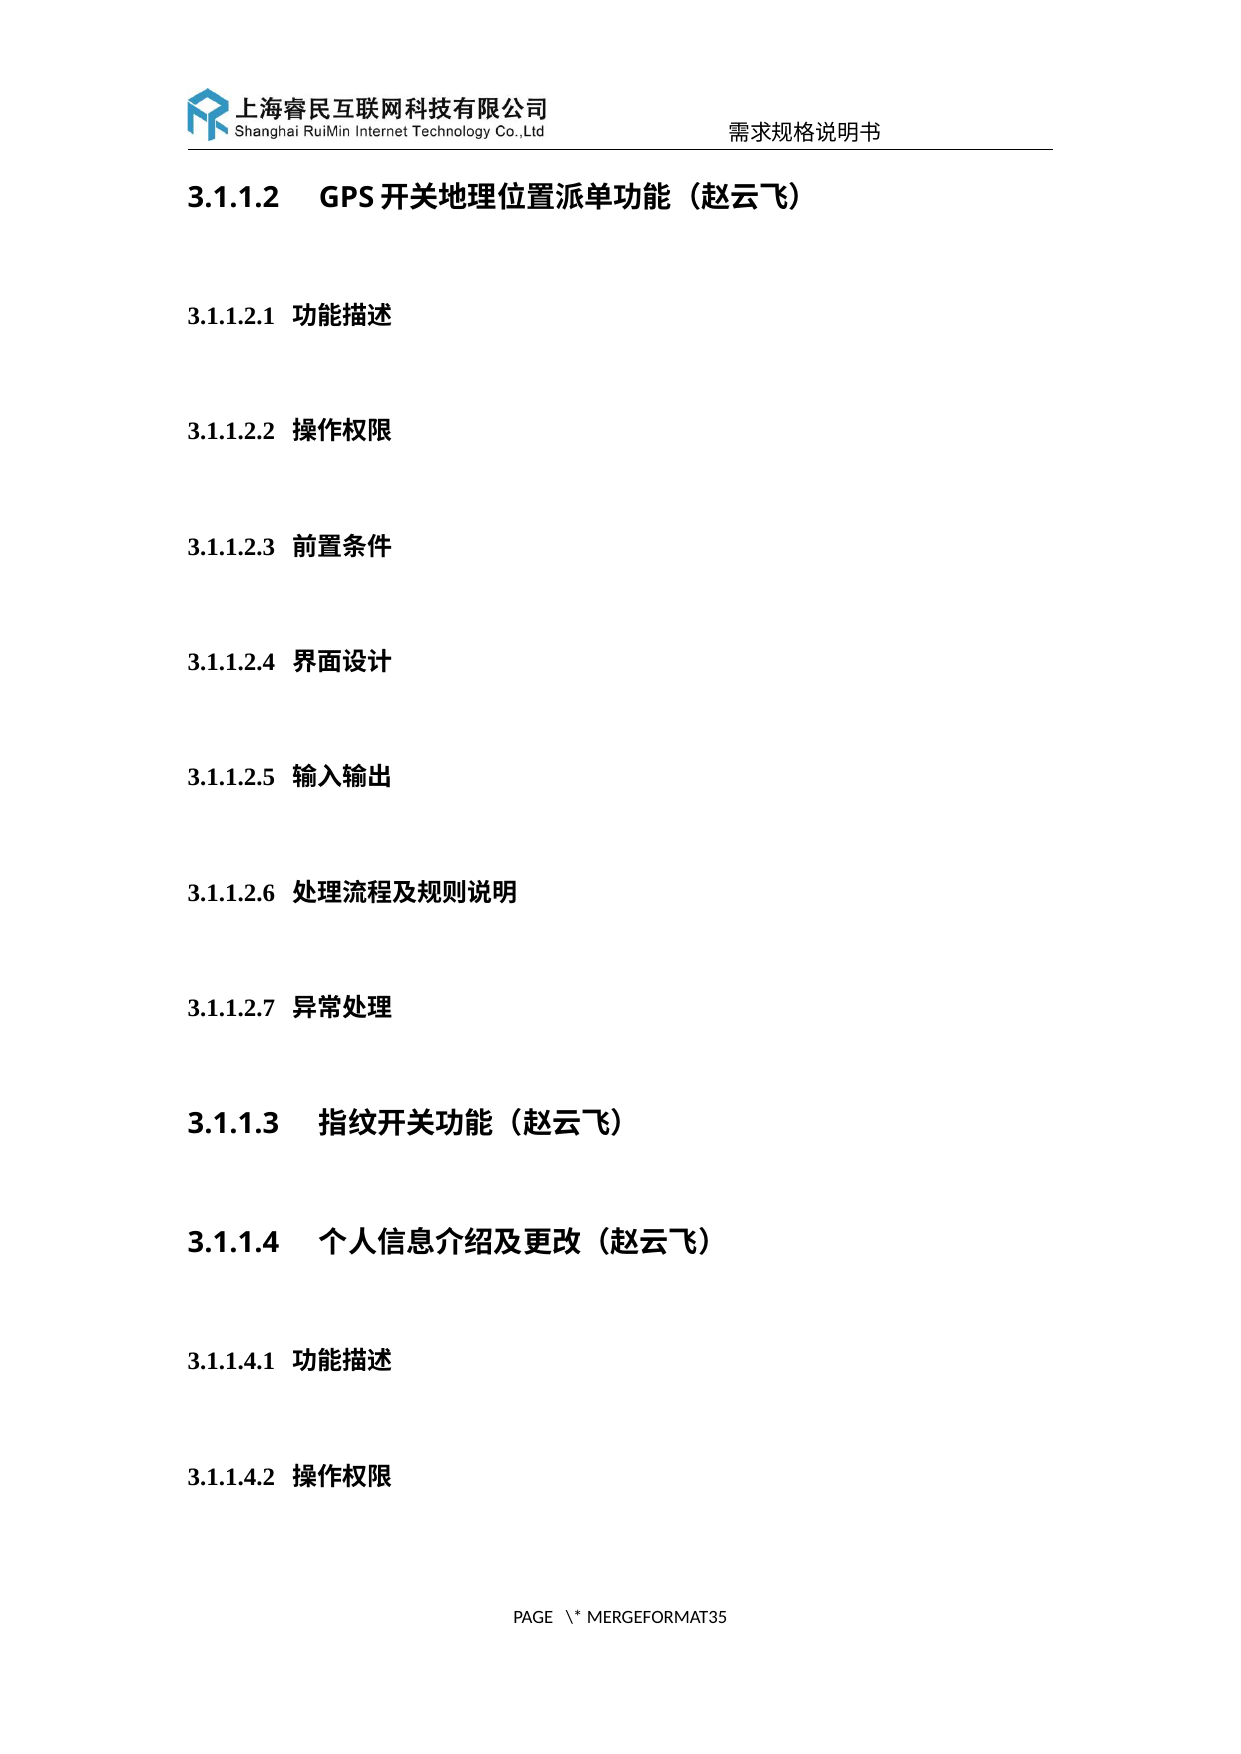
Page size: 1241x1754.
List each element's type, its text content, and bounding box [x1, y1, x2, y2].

subtitle GPS开关地理位置派单功能（赵云飞） [187, 162, 1053, 227]
subtitle 功能描述 [187, 1326, 1053, 1391]
subtitle 异常处理 [187, 973, 1053, 1038]
subtitle 处理流程及规则说明 [187, 858, 1053, 923]
subtitle 个人信息介绍及更改（赵云飞） [187, 1208, 1053, 1273]
subtitle 输入输出 [187, 742, 1053, 807]
subtitle 操作权限 [187, 1442, 1053, 1507]
subtitle 前置条件 [187, 512, 1053, 577]
picture [187, 88, 552, 141]
subtitle 指纹开关功能（赵云飞） [187, 1089, 1053, 1154]
subtitle 操作权限 [187, 396, 1053, 461]
subtitle 界面设计 [187, 627, 1053, 692]
subtitle 功能描述 [187, 281, 1053, 346]
